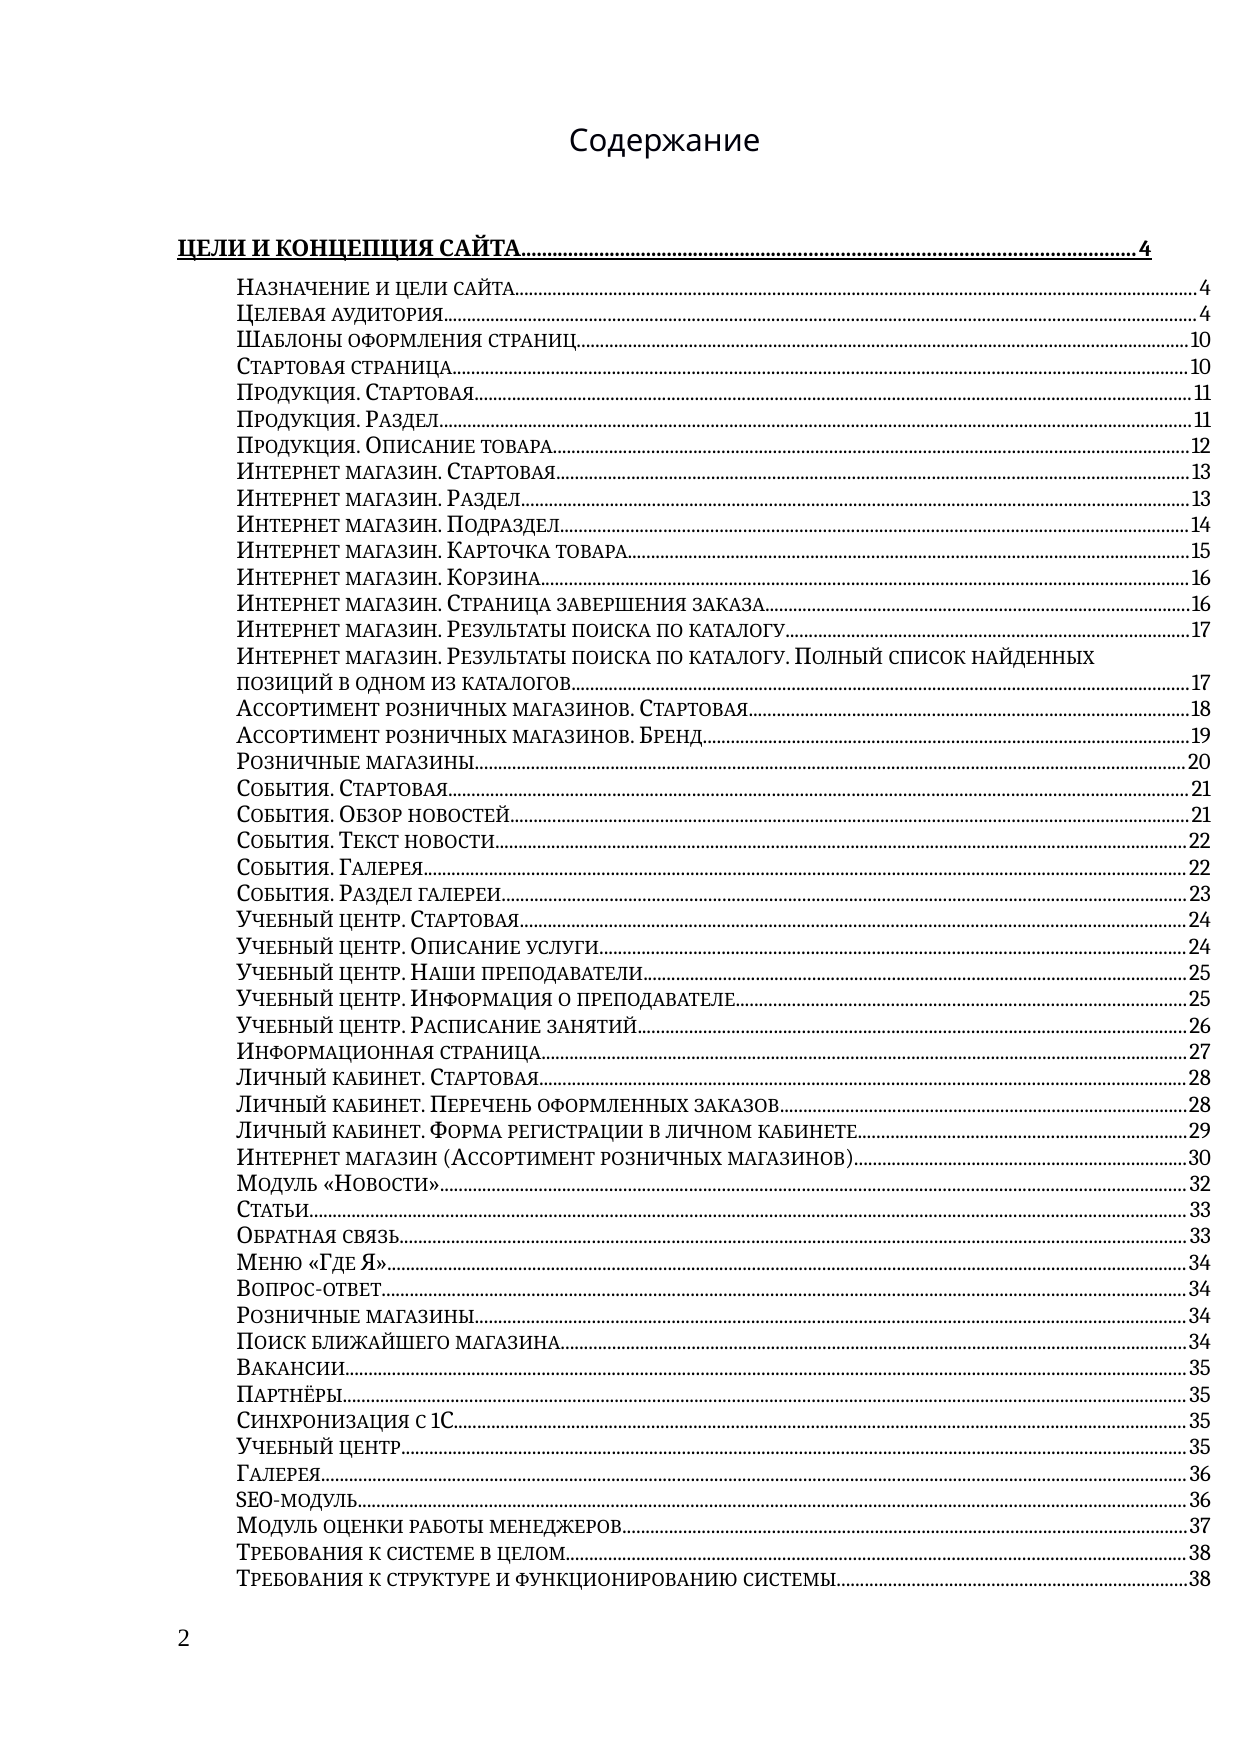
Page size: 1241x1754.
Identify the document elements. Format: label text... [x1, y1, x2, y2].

text Розничные магазины 20 [236, 749, 1152, 775]
text Требования к структуре и функционированию системы 38 [236, 1566, 1152, 1592]
text Стартовая страница 10 [236, 354, 1152, 380]
text Личный кабинет. Перечень оформленных заказов. 28 [236, 1092, 1152, 1118]
text Галерея 36 [236, 1461, 1152, 1487]
text Партнёры 35 [236, 1381, 1152, 1408]
text Поиск ближайшего магазина 34 [236, 1329, 1152, 1355]
text Модуль «Новости» 32 [236, 1171, 1152, 1197]
text Учебный центр. Стартовая. 24 [236, 907, 1152, 933]
text События. Галерея. 22 [236, 854, 1152, 881]
text Шаблоны оформления страниц 10 [236, 327, 1152, 354]
text События. Стартовая. 21 [236, 775, 1152, 802]
text Интернет магазин. Стартовая. 13 [236, 459, 1152, 485]
text Интернет магазин. Подраздел. 14 [236, 512, 1152, 538]
text Розничные магазины 34 [236, 1302, 1152, 1329]
text Содержание [177, 118, 1152, 161]
text Учебный центр. Расписание занятий. 26 [236, 1012, 1152, 1039]
text Личный кабинет. Стартовая. 28 [236, 1065, 1152, 1092]
text Информационная страница 27 [236, 1039, 1152, 1065]
text Учебный центр 35 [236, 1434, 1152, 1461]
text Ассортимент розничных магазинов. Бренд. 19 [236, 723, 1152, 749]
text Целевая аудитория. 4 [236, 301, 1152, 327]
text Личный кабинет. Форма регистрации в личном кабинете. 29 [236, 1118, 1152, 1144]
text Ассортимент розничных магазинов. Стартовая. 18 [236, 696, 1152, 723]
text Синхронизация с 1С 35 [236, 1408, 1152, 1434]
text Интернет магазин. Результаты поиска по каталогу. 17 [236, 617, 1152, 643]
text Интернет магазин. Корзина. 16 [236, 564, 1152, 591]
text Интернет магазин. Результаты поиска по каталогу. Полный список найденных позиций в одном из каталогов. 17 [236, 643, 1152, 696]
text Требования к системе в целом 38 [236, 1539, 1152, 1566]
text Вопрос-ответ 34 [236, 1276, 1152, 1302]
text Цели и концепция сайта 4 [177, 236, 1152, 258]
text Вакансии 35 [236, 1355, 1152, 1381]
text Статьи 33 [236, 1197, 1152, 1223]
text Меню «Где Я» 34 [236, 1250, 1152, 1276]
text Продукция. Описание товара. 12 [236, 433, 1152, 459]
text Интернет магазин. Раздел. 13 [236, 485, 1152, 512]
text Модуль оценки работы менеджеров 37 [236, 1513, 1152, 1539]
text Учебный центр. Описание услуги. 24 [236, 933, 1152, 960]
text Интернет магазин. Страница завершения заказа. 16 [236, 591, 1152, 617]
text Продукция. Раздел. 11 [236, 406, 1152, 433]
text События. Текст новости. 22 [236, 828, 1152, 854]
text События. Раздел галереи. 23 [236, 881, 1152, 907]
text Обратная связь 33 [236, 1223, 1152, 1250]
text Учебный центр. Наши преподаватели. 25 [236, 960, 1152, 986]
text SEO-модуль 36 [236, 1487, 1152, 1513]
text Продукция. Стартовая. 11 [236, 380, 1152, 406]
text События. Обзор новостей. 21 [236, 802, 1152, 828]
text Интернет магазин. Карточка товара. 15 [236, 538, 1152, 564]
text Назначение и цели сайта 4 [236, 274, 1152, 301]
text Интернет магазин (Ассортимент розничных магазинов) 30 [236, 1144, 1152, 1171]
text Учебный центр. Информация о преподавателе. 25 [236, 986, 1152, 1012]
